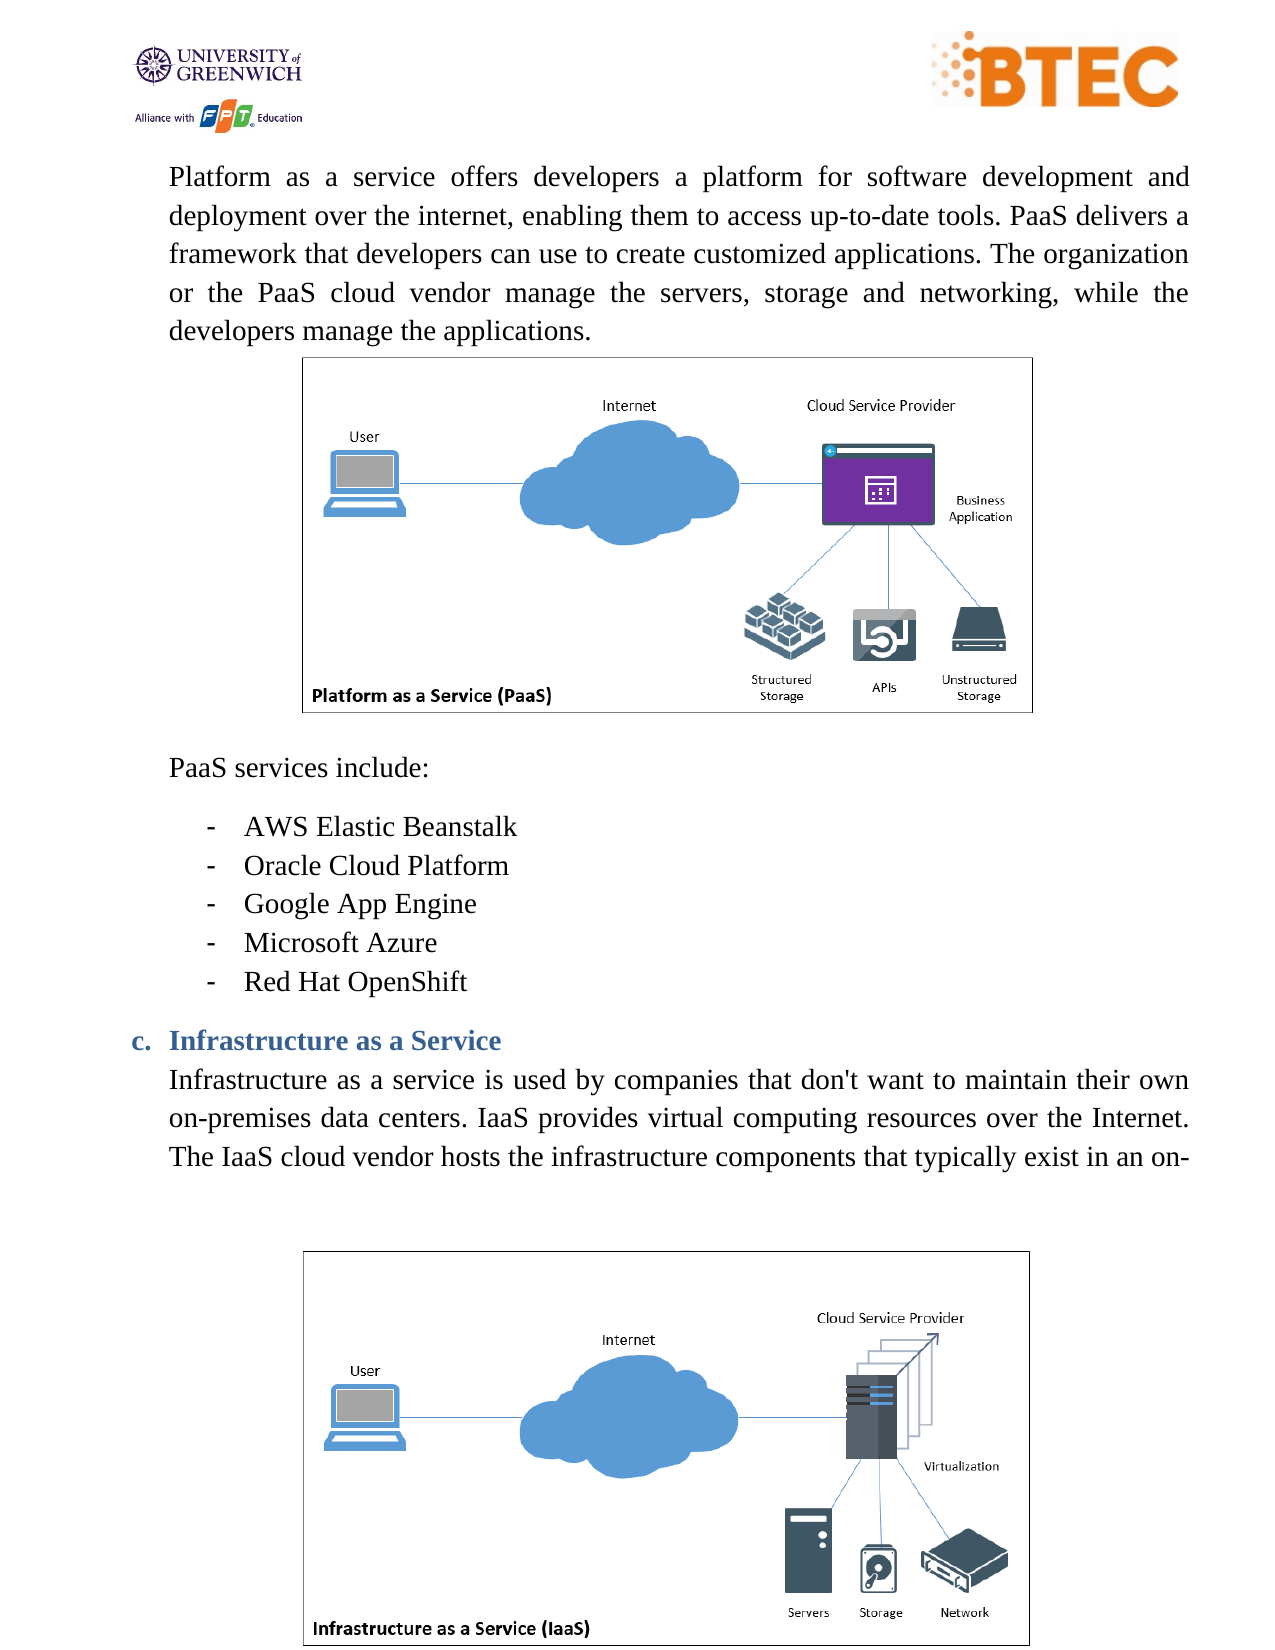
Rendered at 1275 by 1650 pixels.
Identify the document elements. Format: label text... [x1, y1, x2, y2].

picture [121, 32, 314, 144]
subtitle Infrastructure as a Service [131, 1023, 1191, 1057]
picture [931, 31, 1179, 107]
picture [297, 1246, 1033, 1650]
picture [297, 351, 1037, 719]
list Google App Engine [206, 887, 1191, 920]
list Microsoft Azure [206, 925, 1191, 959]
list AWS Elastic Beanstalk [206, 809, 1191, 843]
list Oracle Cloud Platform [206, 848, 1191, 882]
text Platform as a service offers developers a platform for software development and deployment over the internet, enabling them to access up-to-date tools. PaaS delivers a framework that developers can use to create customized applications. The organization or the PaaS cloud vendor manage the servers, storage and networking, while the developers manage the applications. [169, 159, 1191, 347]
list Red Hat OpenShift [206, 964, 1191, 997]
